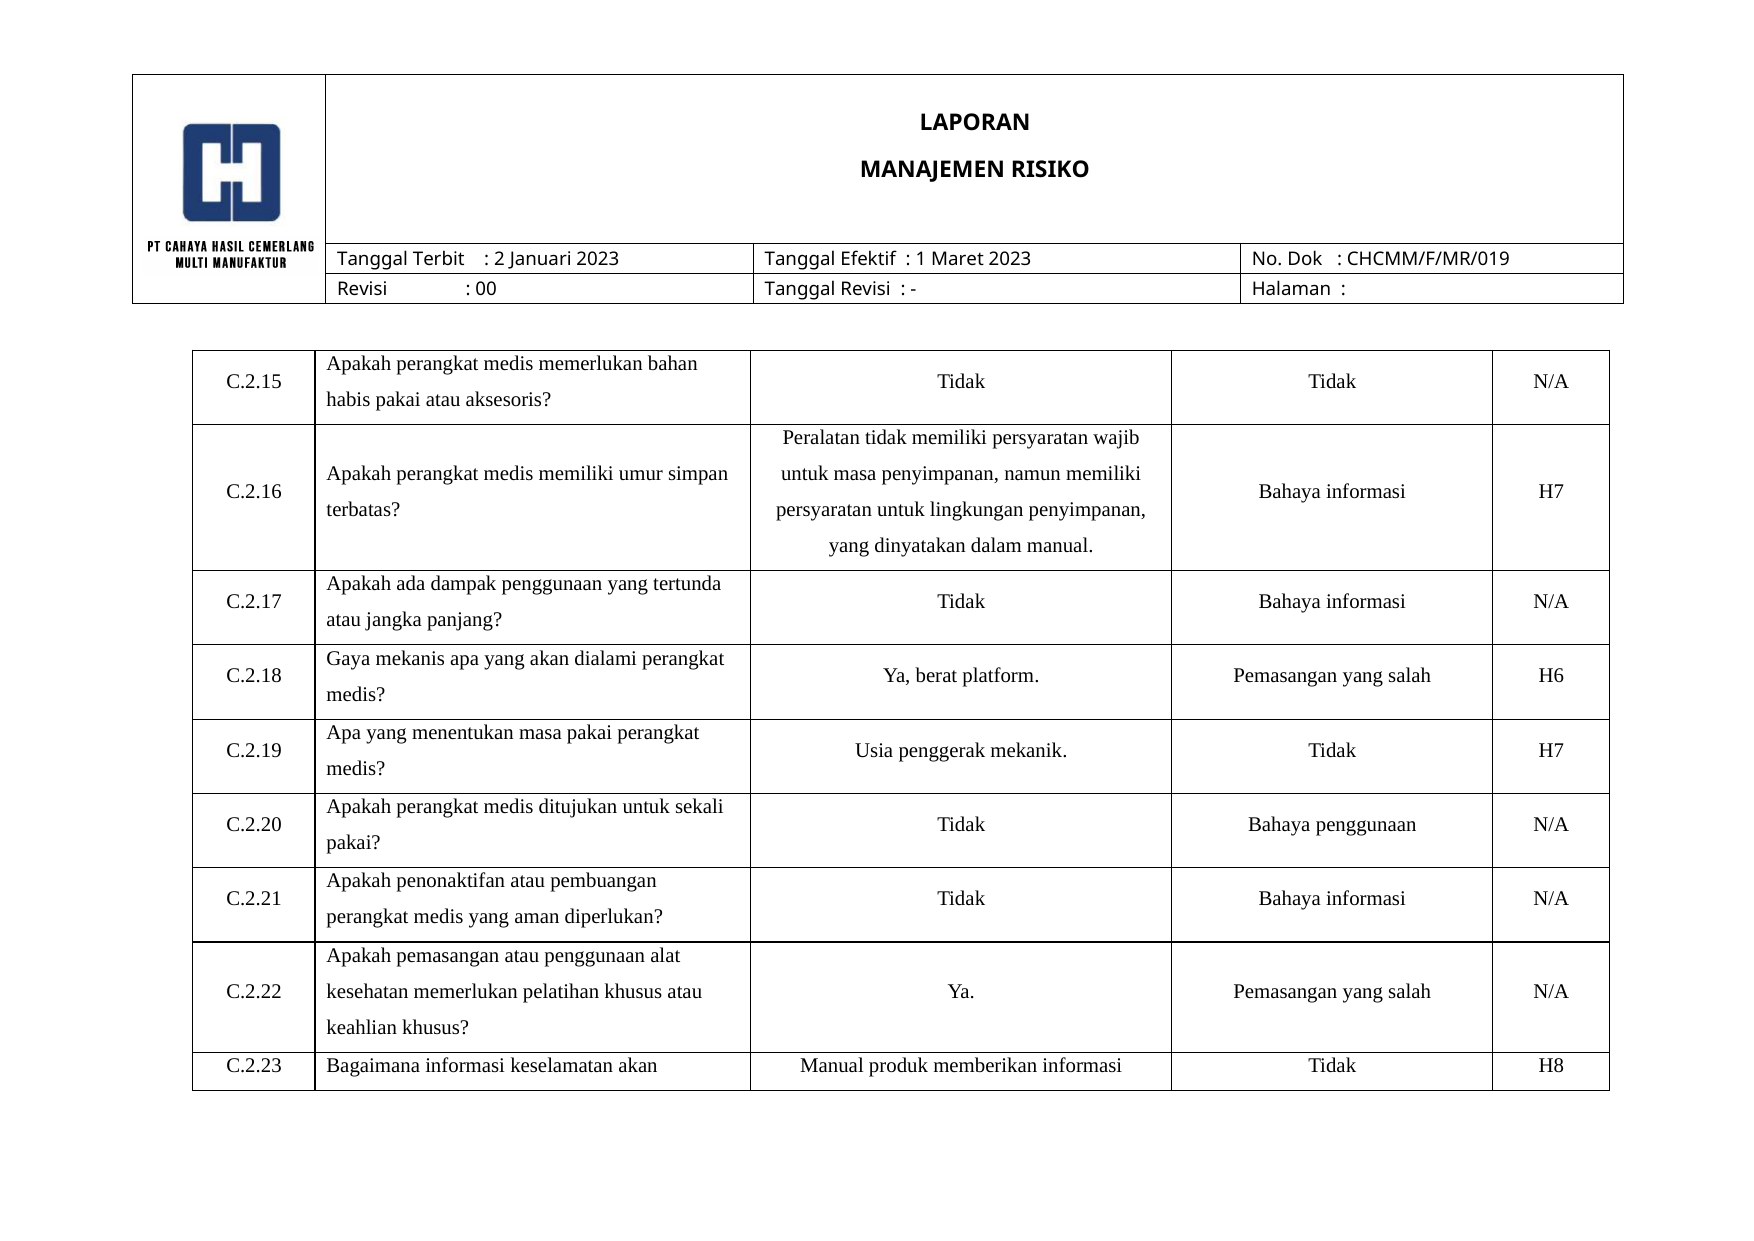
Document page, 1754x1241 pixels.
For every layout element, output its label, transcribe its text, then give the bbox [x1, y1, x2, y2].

table_cell Tidak [1172, 720, 1492, 793]
table_cell Apakah perangkat medis ditujukan untuk sekali pakai? [316, 794, 750, 867]
table_cell Tidak [751, 868, 1171, 941]
table_cell Tidak [751, 794, 1171, 867]
table_cell N/A [1493, 868, 1609, 941]
table_cell Usia penggerak mekanik. [751, 720, 1171, 793]
table_cell N/A [1493, 351, 1609, 424]
table_cell C.2.18 [193, 645, 314, 719]
table_cell Apakah perangkat medis memerlukan bahan habis pakai atau aksesoris? [316, 351, 750, 424]
table_cell C.2.19 [193, 720, 314, 793]
table_cell C.2.21 [193, 868, 314, 941]
table_cell C.2.23 [193, 1053, 314, 1090]
picture [141, 237, 320, 275]
table_cell Tidak [1172, 1053, 1492, 1090]
table_cell Apakah perangkat medis memiliki umur simpan terbatas? [316, 425, 750, 570]
table_cell C.2.16 [193, 425, 314, 570]
table_cell Apakah pemasangan atau penggunaan alat kesehatan memerlukan pelatihan khusus atau keahlian khusus? [316, 943, 750, 1052]
table_cell Manual produk memberikan informasi penggunaan keselamatan terperinci. [751, 1053, 1171, 1090]
table_cell Tidak [751, 351, 1171, 424]
table_cell C.2.20 [193, 794, 314, 867]
table_cell N/A [1493, 571, 1609, 644]
table_cell Gaya mekanis apa yang akan dialami perangkat medis? [316, 645, 750, 719]
table_cell Apakah penonaktifan atau pembuangan perangkat medis yang aman diperlukan? [316, 868, 750, 941]
table_cell Bahaya informasi [1172, 868, 1492, 941]
table_cell H7 [1493, 425, 1609, 570]
table_cell Peralatan tidak memiliki persyaratan wajib untuk masa penyimpanan, namun memiliki persyaratan untuk lingkungan penyimpanan, yang dinyatakan dalam manual. [751, 425, 1171, 570]
table_cell Bahaya penggunaan [1172, 794, 1492, 867]
table_cell Apa yang menentukan masa pakai perangkat medis? [316, 720, 750, 793]
table_cell H6 [1493, 645, 1609, 719]
table_cell N/A [1493, 943, 1609, 1052]
table_cell Bagaimana informasi keselamatan akan diberikan? [316, 1053, 750, 1090]
table_cell Bahaya informasi [1172, 425, 1492, 570]
table_cell H8 [1493, 1053, 1609, 1090]
table_cell Ya. [751, 943, 1171, 1052]
table_cell Pemasangan yang salah [1172, 645, 1492, 719]
table_cell N/A [1493, 794, 1609, 867]
table_cell C.2.22 [193, 943, 314, 1052]
table_cell C.2.17 [193, 571, 314, 644]
table_cell Tidak [751, 571, 1171, 644]
table_cell Pemasangan yang salah [1172, 943, 1492, 1052]
table_cell Tidak [1172, 351, 1492, 424]
table_cell C.2.15 [193, 351, 314, 424]
table_cell Ya, berat platform. [751, 645, 1171, 719]
table_cell Apakah ada dampak penggunaan yang tertunda atau jangka panjang? [316, 571, 750, 644]
table_cell Bahaya informasi [1172, 571, 1492, 644]
table_cell H7 [1493, 720, 1609, 793]
picture [165, 109, 290, 233]
